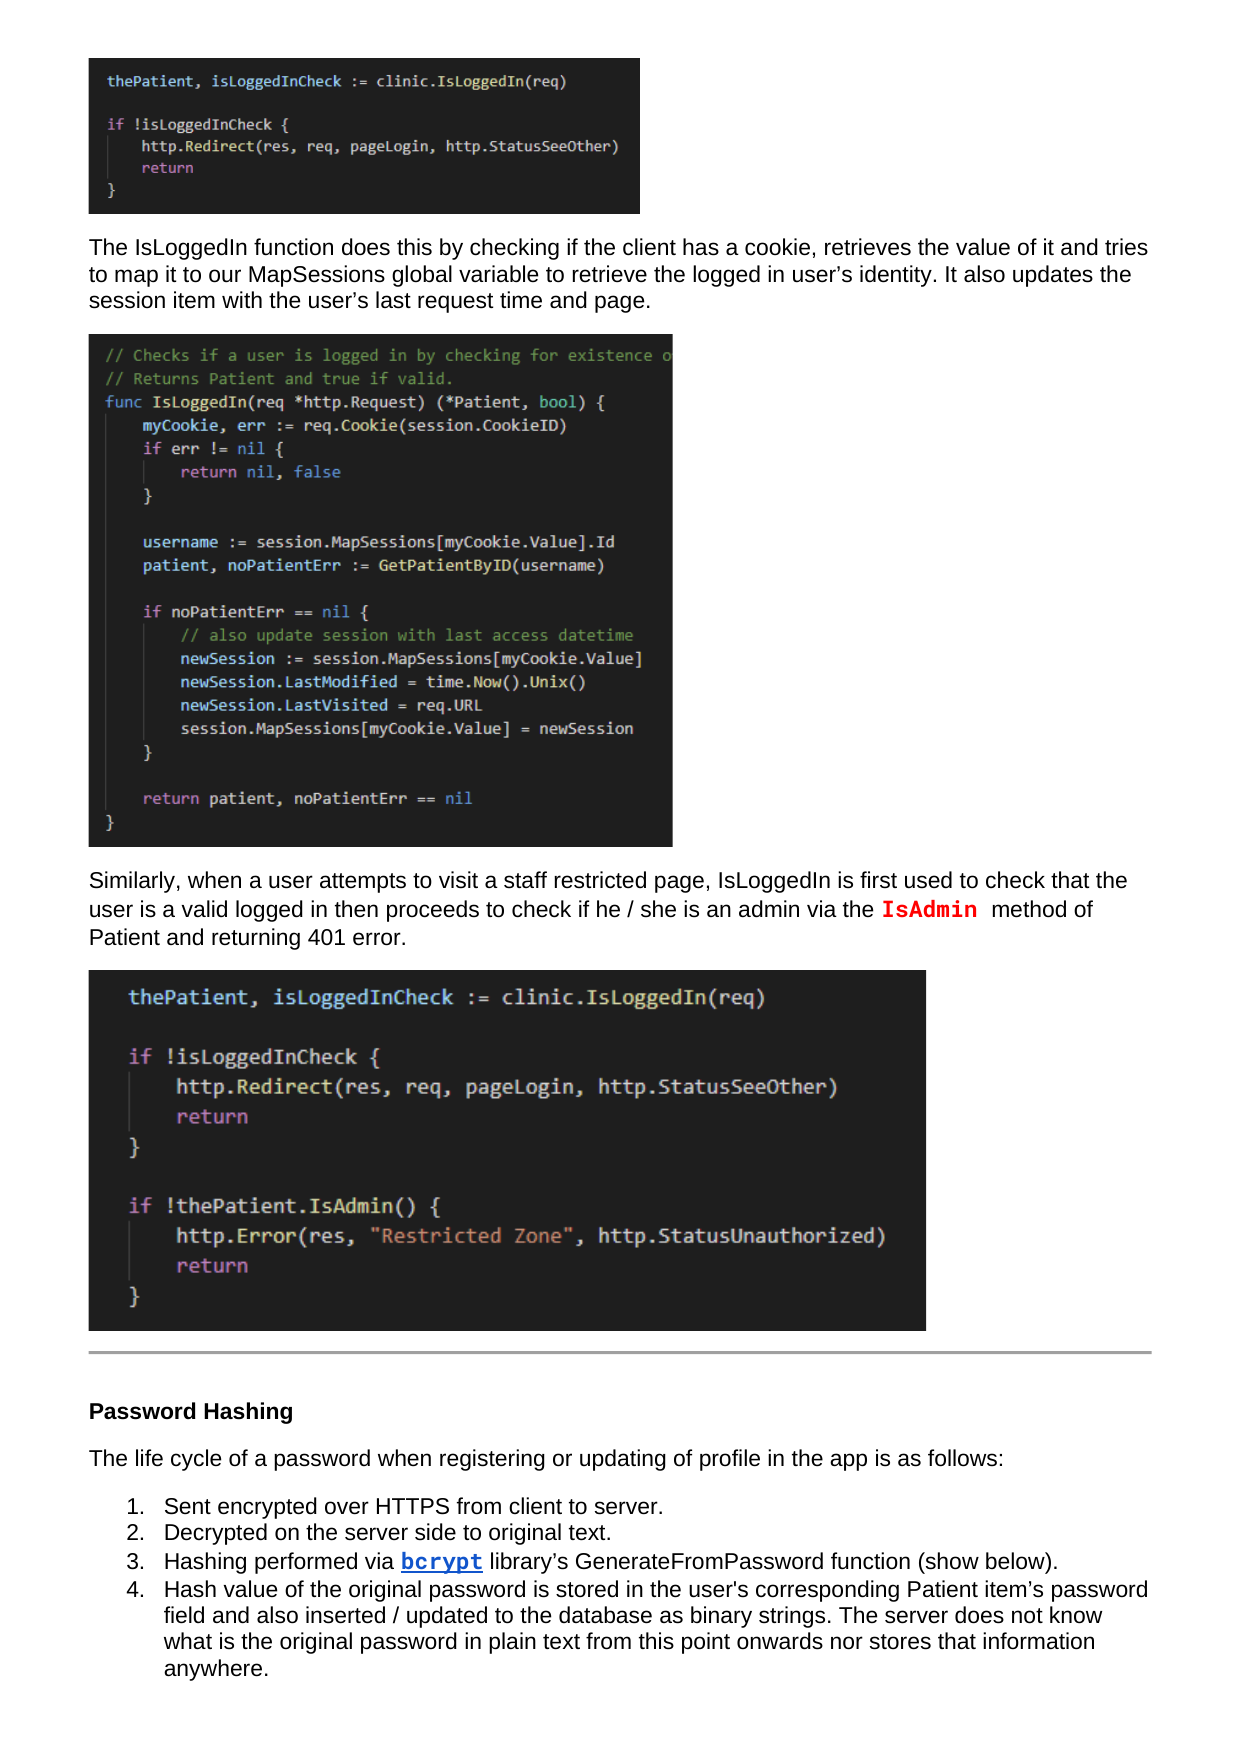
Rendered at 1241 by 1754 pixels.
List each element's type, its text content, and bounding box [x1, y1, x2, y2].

list Sent encrypted over HTTPS from client to server. [126, 1493, 1152, 1519]
text The life cycle of a password when registering or updating of profile in the app is as follows: [88, 1445, 1152, 1472]
list Hashing performed via bcrypt library’s GenerateFromPassword function (show below). [126, 1545, 1152, 1576]
text Similarly, when a user attempts to visit a staff restricted page, IsLoggedIn is first used to check that the user is a valid logged in then proceeds to check if he / she is an admin via the IsAdmin method of Patient and returning 401 error. [88, 867, 1152, 950]
text Password Hashing [88, 1398, 1152, 1424]
picture [88, 970, 927, 1331]
text The IsLoggedIn function does this by checking if the client has a cookie, retrieves the value of it and tries to map it to our MapSessions global variable to retrieve the logged in user’s identity. It also updates the session item with the user’s last request time and page. [88, 234, 1152, 313]
picture [88, 334, 673, 847]
list Decrypted on the server side to original text. [126, 1519, 1152, 1545]
list Hash value of the original password is stored in the user's corresponding Patient item’s password field and also inserted / updated to the database as binary strings. The server does not know what is the original password in plain text from this point onwards nor stores that information anywhere. [126, 1576, 1152, 1681]
picture [88, 58, 640, 214]
